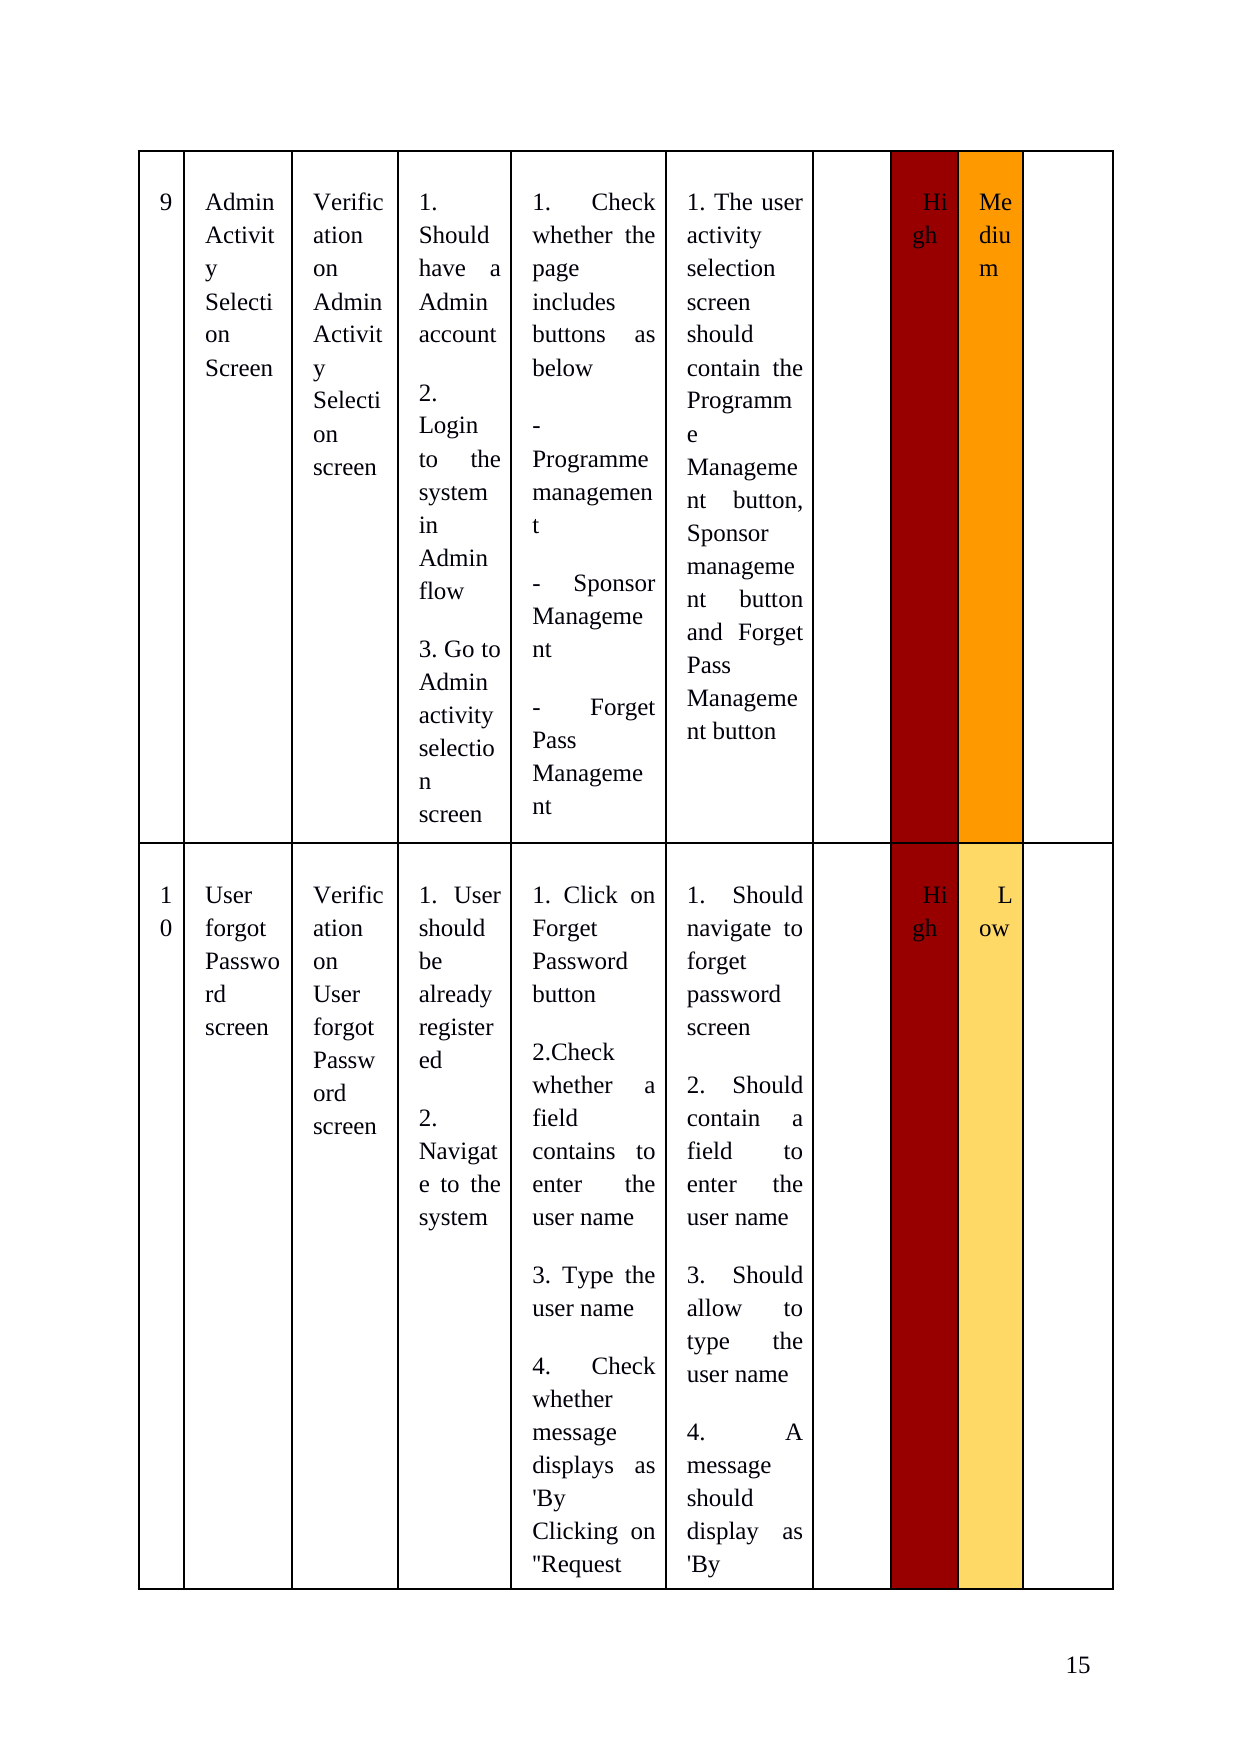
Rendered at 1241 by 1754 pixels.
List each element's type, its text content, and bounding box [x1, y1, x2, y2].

table_cell [814, 152, 890, 842]
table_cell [399, 844, 510, 1588]
table_cell 10 [140, 844, 183, 1588]
table_cell 1. Should have a Admin account 2. Login to the system in Admin flow 3. Go to Admin activity selection screen [399, 152, 510, 842]
table_cell 1. The user activity selection screen should contain the Programme Management button, Sponsor management button and Forget Pass Management button [667, 152, 812, 842]
table_cell [1024, 152, 1112, 842]
table_cell Admin Activity Selection Screen [185, 152, 291, 842]
table_cell [814, 844, 890, 1588]
table_cell 1. Check whether the page includes buttons as below - Programme management - Sponsor Management - Forget Pass Management [512, 152, 665, 842]
table_cell Low [959, 844, 1022, 1588]
table_cell [1024, 844, 1112, 1588]
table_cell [667, 844, 812, 1588]
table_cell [293, 844, 397, 1588]
table_cell Verification on Admin Activity Selection screen [293, 152, 397, 842]
table_cell 9 [140, 152, 183, 842]
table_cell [185, 844, 291, 1588]
table_cell High [892, 844, 957, 1588]
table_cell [512, 844, 665, 1588]
table_cell High [892, 152, 957, 842]
table_cell Medium [959, 152, 1022, 842]
